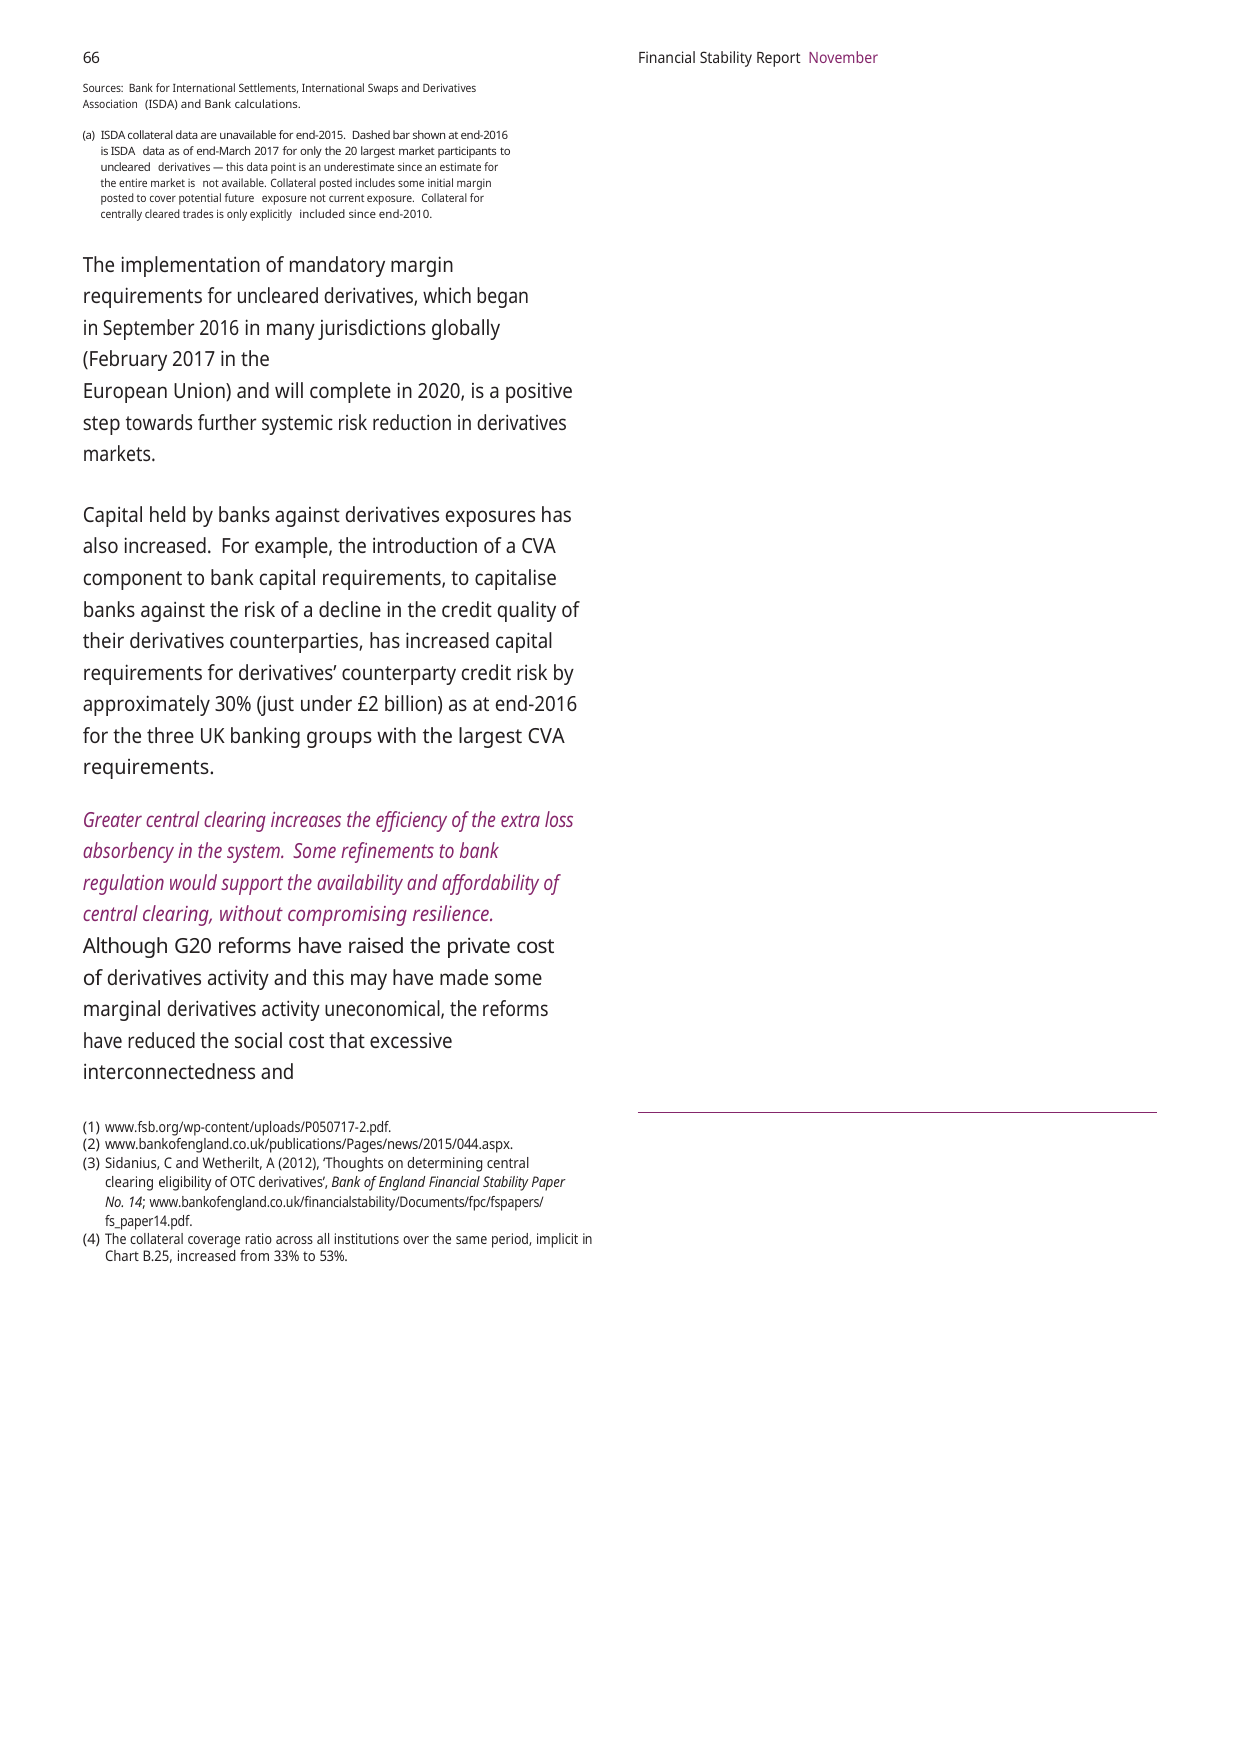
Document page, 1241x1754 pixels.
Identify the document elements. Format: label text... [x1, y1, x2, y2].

text The implementation of mandatory margin requirements for uncleared derivatives, which began in September 2016 in many jurisdictions globally (February 2017 in the [83, 250, 539, 373]
list www.bankofengland.co.uk/publications/Pages/news/2015/044.aspx. [83, 1136, 604, 1153]
text Sources: Bank for International Settlements, International Swaps and Derivatives Association (ISDA) and Bank calculations. [83, 80, 508, 112]
text Although G20 reforms have raised the private cost of derivatives activity and this may have made some marginal derivatives activity uneconomical, the reforms have reduced the social cost that excessive interconnectedness and [83, 931, 562, 1086]
list www.fsb.org/wp-content/uploads/P050717-2.pdf. [83, 1119, 604, 1136]
list The collateral coverage ratio across all institutions over the same period, implicit in [83, 1231, 604, 1248]
text Chart B.25, increased from 33% to 53%. [105, 1248, 604, 1264]
text Greater central clearing increases the efficiency of the extra loss absorbency in the system. Some refinements to bank regulation would support the availability and affordability of central clearing, without compromising resilience. [83, 805, 582, 928]
list Sidanius, C and Wetherilt, A (2012), ‘Thoughts on determining central clearing eligibility of OTC derivatives’, Bank of England Financial Stability Paper No. 14; www.bankofengland.co.uk/financialstability/Documents/fpc/fspapers/fs_paper14.pdf. [83, 1153, 578, 1231]
text (a) ISDA collateral data are unavailable for end-2015. Dashed bar shown at end-2016 is ISDA data as of end-March 2017 for only the 20 largest market participants to uncleared derivatives — this data point is an underestimate since an estimate for the entire market is not available. Collateral posted includes some initial margin posted to cover potential future exposure not current exposure. Collateral for centrally cleared trades is only explicitly included since end-2010. [82, 127, 515, 222]
text European Union) and will complete in 2020, is a positive step towards further systemic risk reduction in derivatives markets. [83, 376, 582, 468]
text Capital held by banks against derivatives exposures has also increased. For example, the introduction of a CVA component to bank capital requirements, to capitalise banks against the risk of a decline in the credit quality of their derivatives counterparties, has increased capital requirements for derivatives’ counterparty credit risk by approximately 30% (just under £2 billion) as at end-2016 for the three UK banking groups with the largest CVA requirements. [83, 500, 582, 781]
